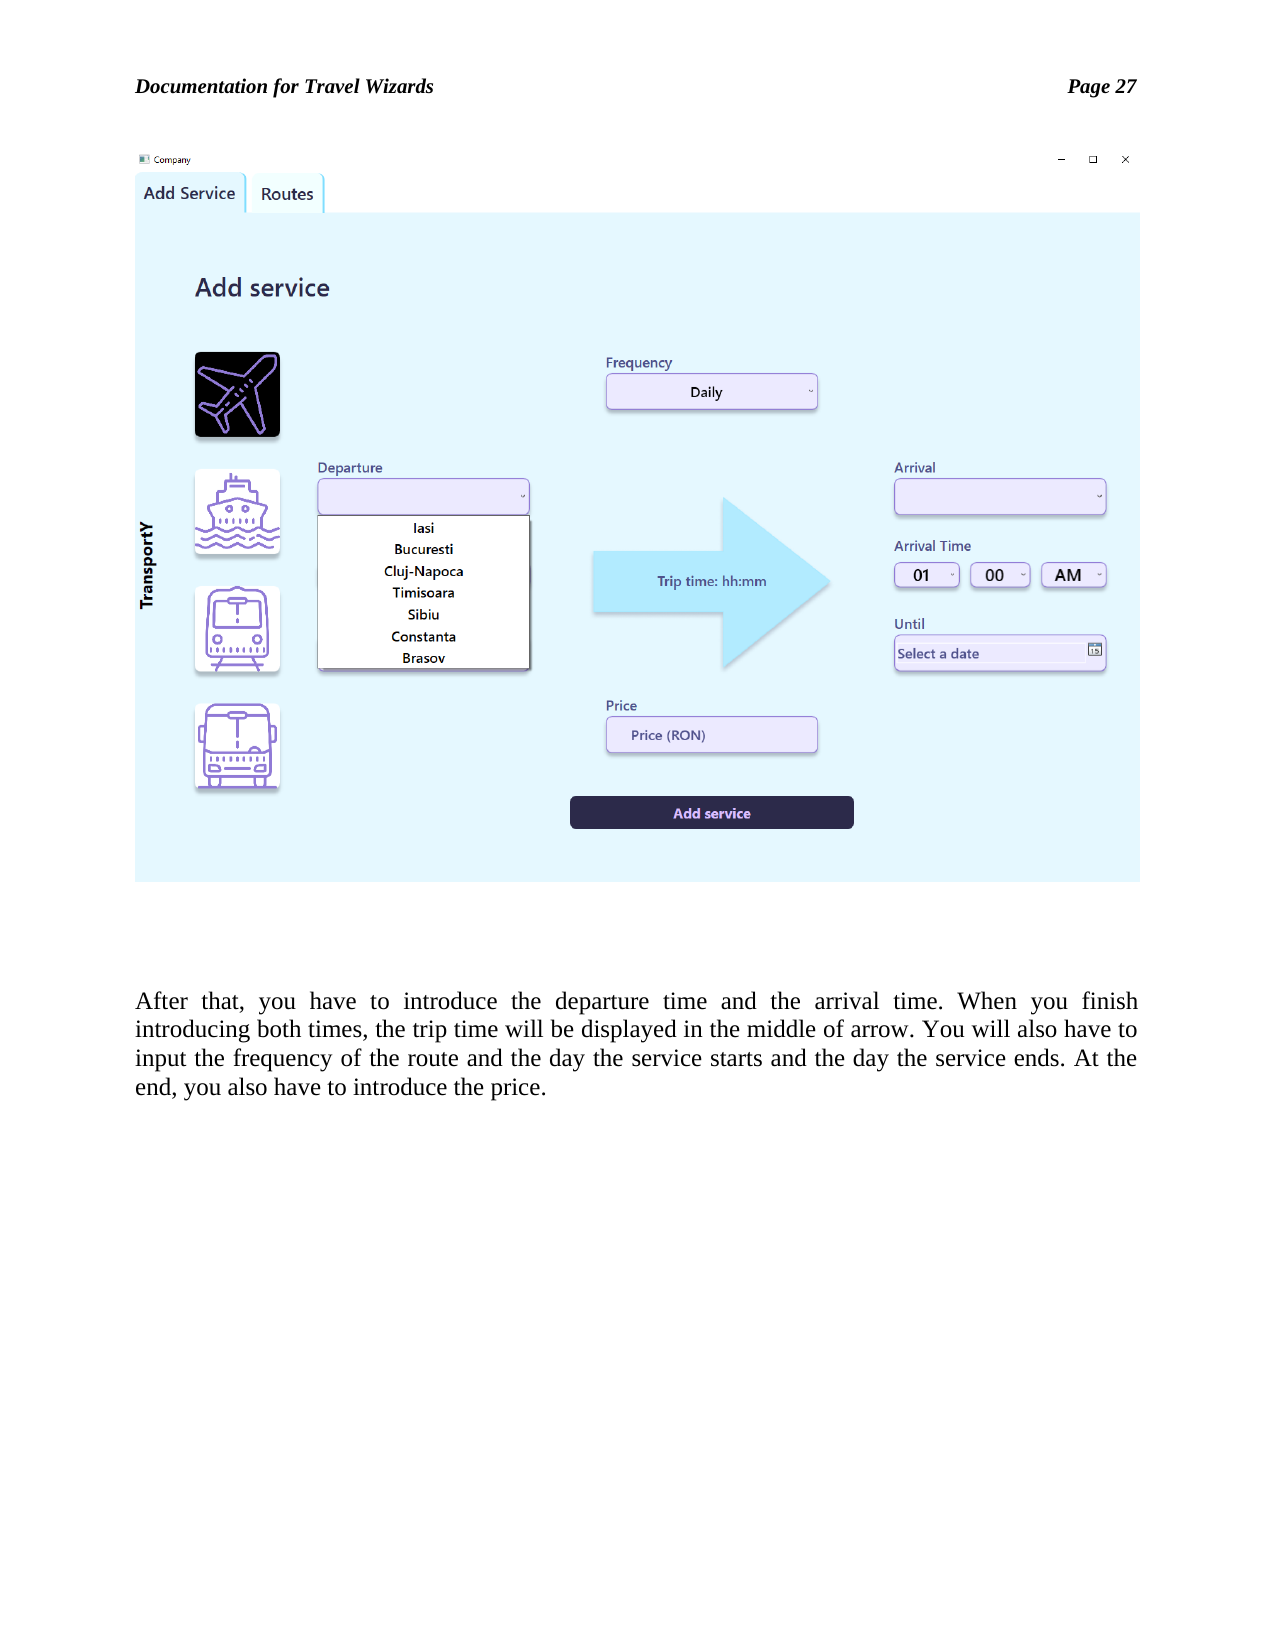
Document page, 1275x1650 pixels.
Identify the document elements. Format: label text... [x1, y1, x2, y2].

picture [135, 150, 1140, 882]
text After that, you have to introduce the departure time and the arrival time. When you finish introducing both times, the trip time will be displayed in the middle of arrow. You will also have to input the frequency of the route and the day the service starts and the day the service ends. At the end, you also have to introduce the price. [135, 986, 1140, 1101]
